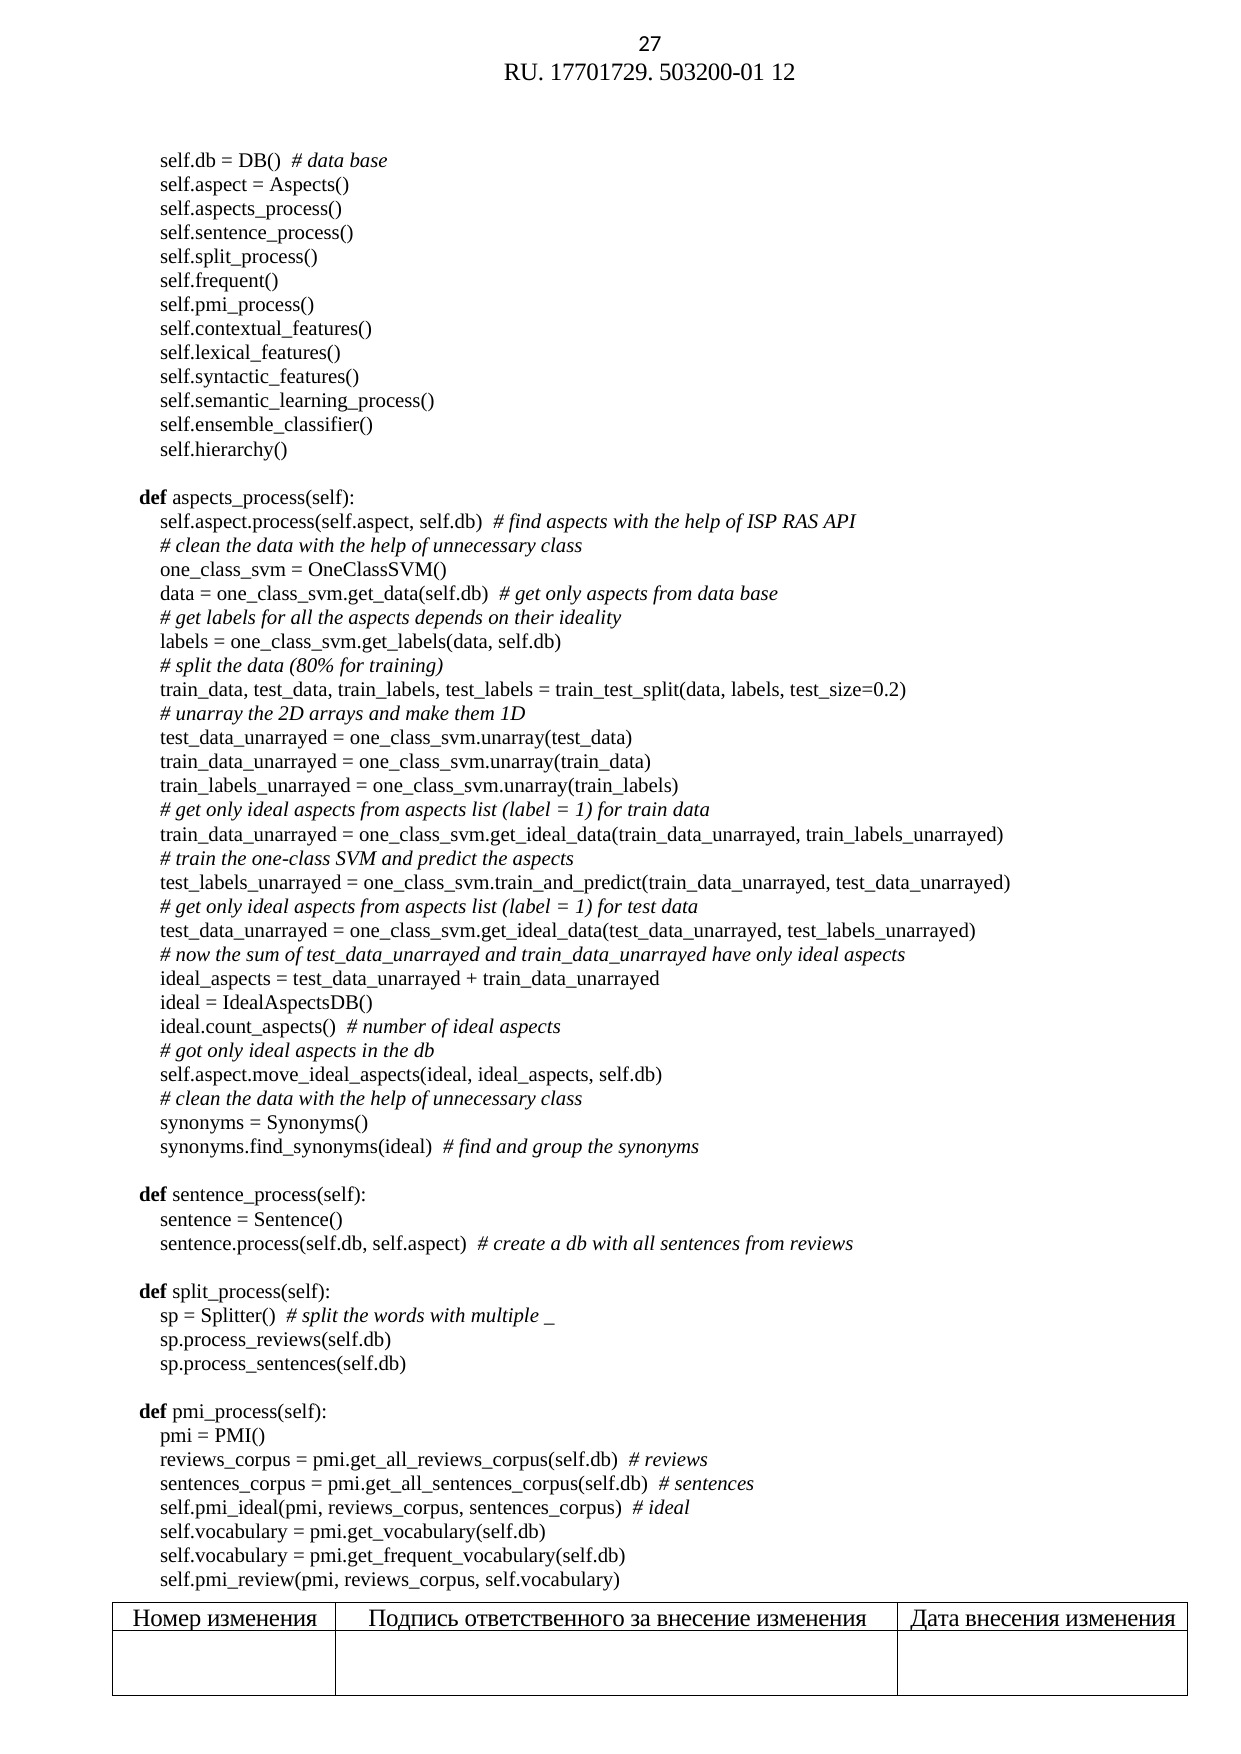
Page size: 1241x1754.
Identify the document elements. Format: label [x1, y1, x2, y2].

text [118, 148, 1181, 1591]
